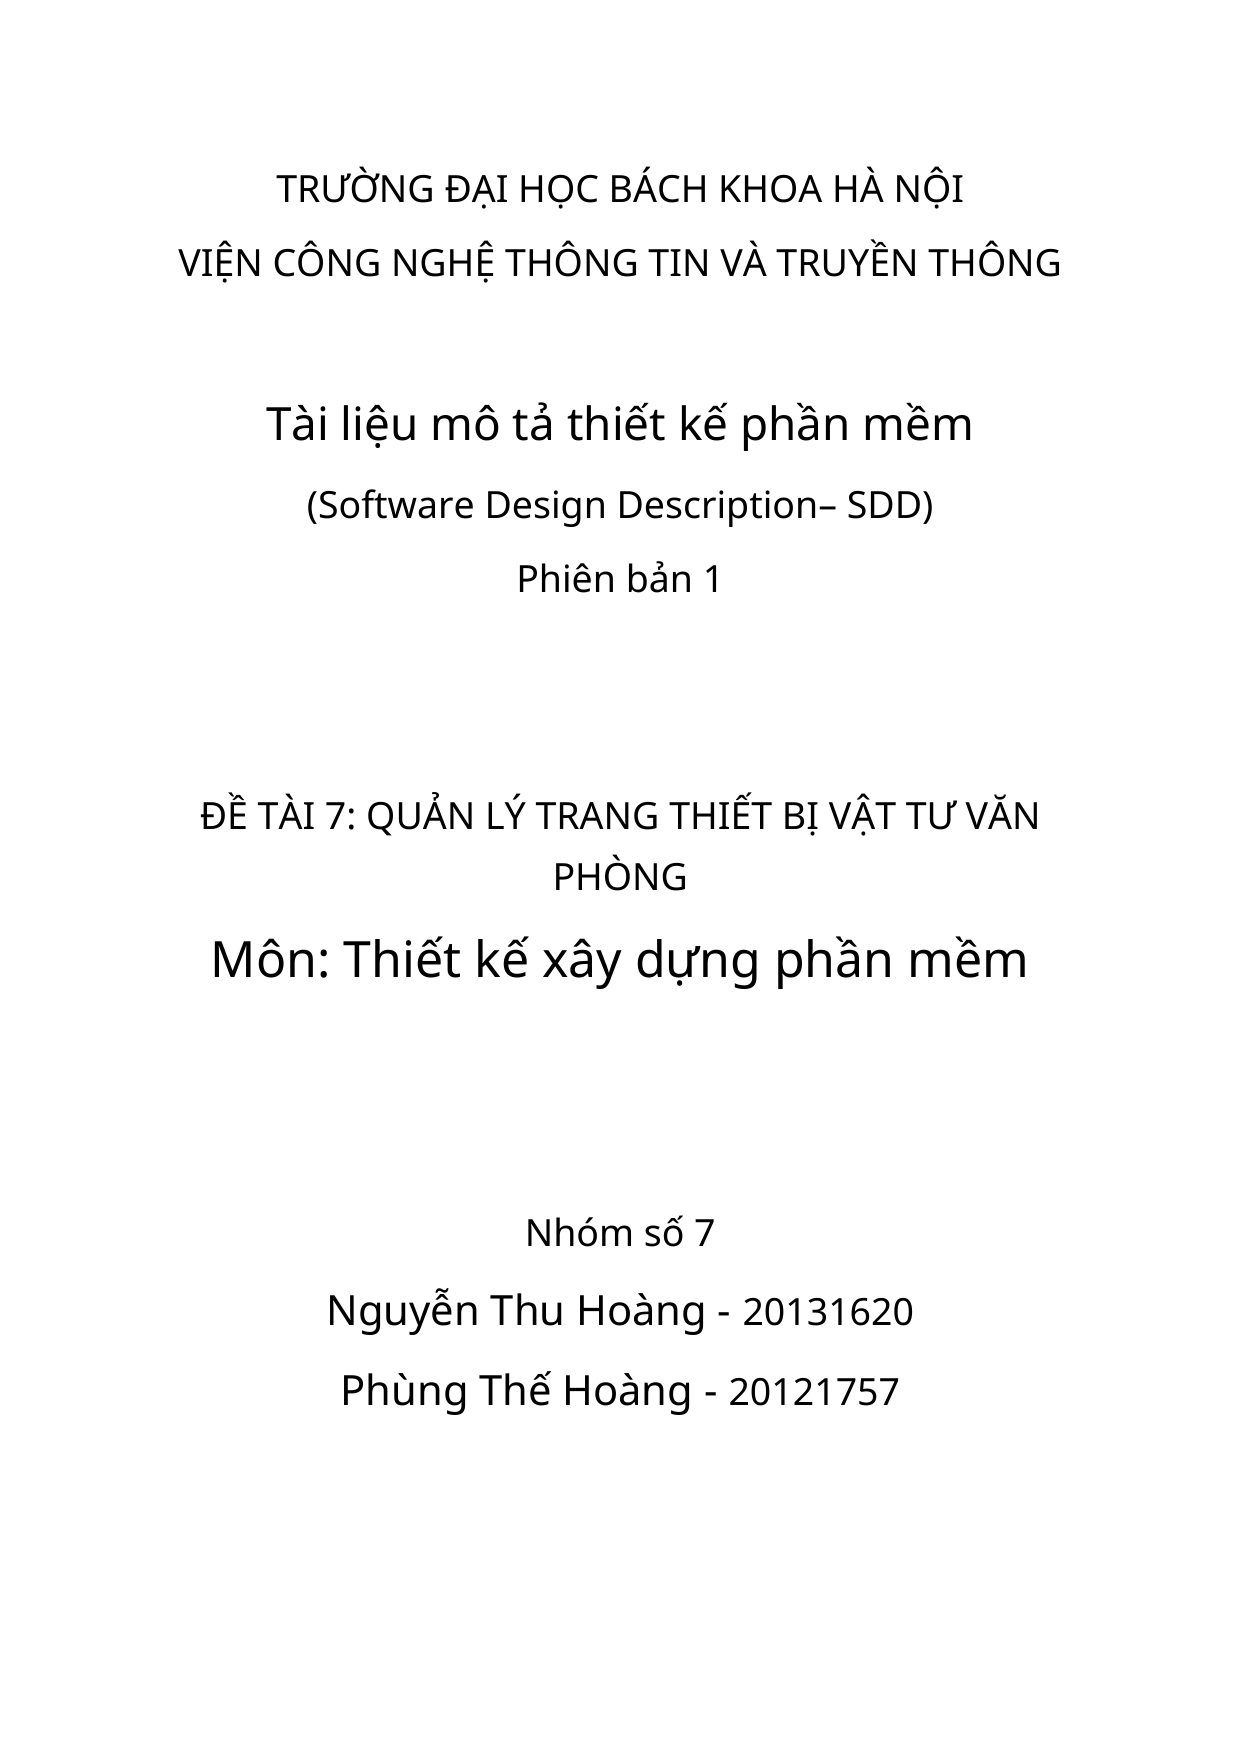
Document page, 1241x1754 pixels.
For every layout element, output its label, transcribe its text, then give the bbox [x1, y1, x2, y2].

text Nguyễn Thu Hoàng - 20131620 [150, 1280, 1090, 1337]
text Phiên bản 1 [150, 552, 1090, 603]
text TRƯỜNG ĐẠI HỌC BÁCH KHOA HÀ NỘI [150, 162, 1090, 213]
text ĐỀ TÀI 7: QUẢN LÝ TRANG THIẾT BỊ VẬT TƯ VĂN PHÒNG [150, 789, 1090, 901]
text Nhóm số 7 [150, 1207, 1090, 1258]
text Tài liệu mô tả thiết kế phần mềm [150, 391, 1090, 454]
text Phùng Thế Hoàng - 20121757 [150, 1361, 1090, 1418]
text VIỆN CÔNG NGHỆ THÔNG TIN VÀ TRUYỀN THÔNG [150, 236, 1090, 287]
text (Software Design Description– SDD) [150, 479, 1090, 530]
text Môn: Thiết kế xây dựng phần mềm [150, 924, 1090, 992]
